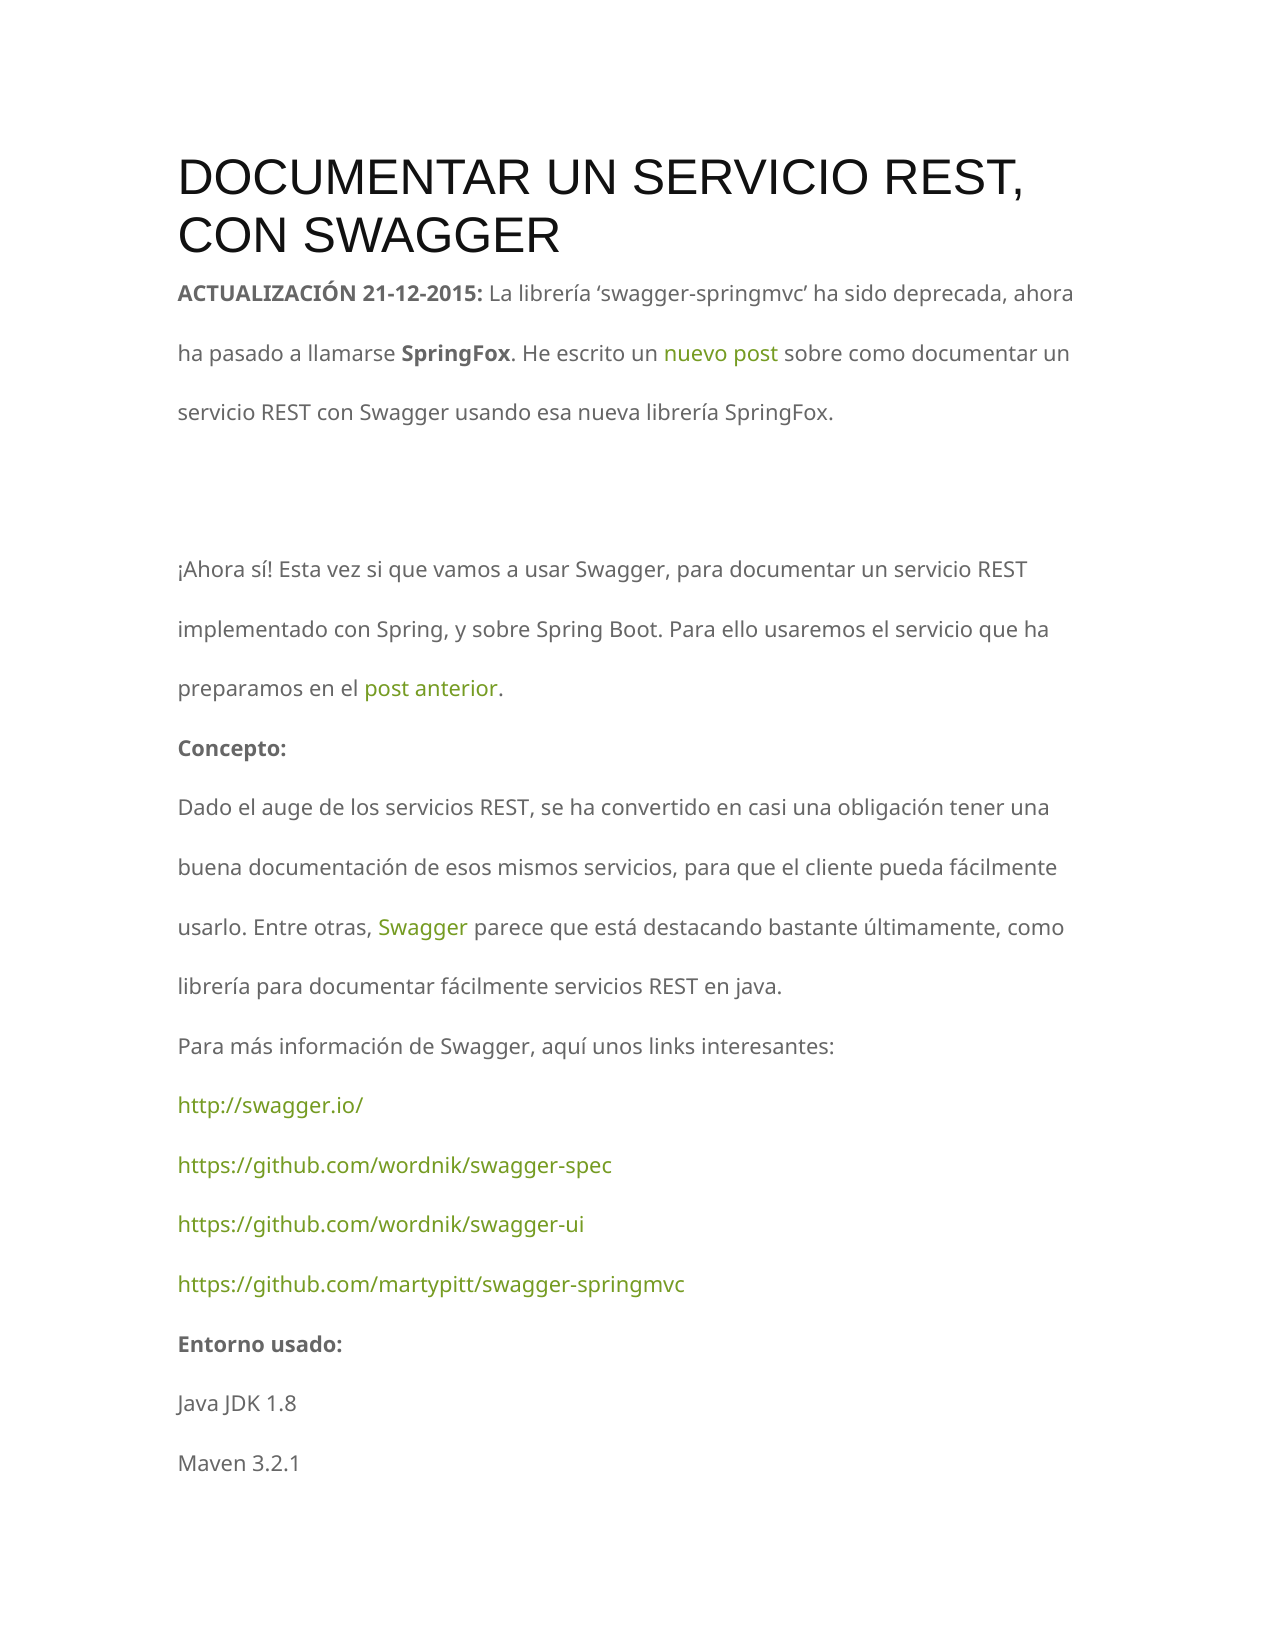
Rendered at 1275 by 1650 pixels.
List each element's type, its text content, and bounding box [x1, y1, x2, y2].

text Concepto: Dado el auge de los servicios REST, se ha convertido en casi una obligación tener una buena documentación de esos mismos servicios, para que el cliente pueda fácilmente usarlo. Entre otras, Swagger parece que está destacando bastante últimamente, como librería para documentar fácilmente servicios REST en java. Para más información de Swagger, aquí unos links interesantes: http://swagger.io/ https://github.com/wordnik/swagger-spec https://github.com/wordnik/swagger-ui https://github.com/martypitt/swagger-springmvc [177, 733, 1098, 1299]
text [177, 1329, 1098, 1478]
text ¡Ahora sí! Esta vez si que vamos a usar Swagger, para documentar un servicio REST implementado con Spring, y sobre Spring Boot. Para ello usaremos el servicio que ha preparamos en el post anterior. [177, 554, 1098, 703]
text ACTUALIZACIÓN 21-12-2015: La librería ‘swagger-springmvc’ ha sido deprecada, ahora ha pasado a llamarse SpringFox. He escrito un nuevo post sobre como documentar un servicio REST con Swagger usando esa nueva librería SpringFox. [177, 278, 1098, 427]
text DOCUMENTAR UN SERVICIO REST, CON SWAGGER [177, 148, 1098, 263]
